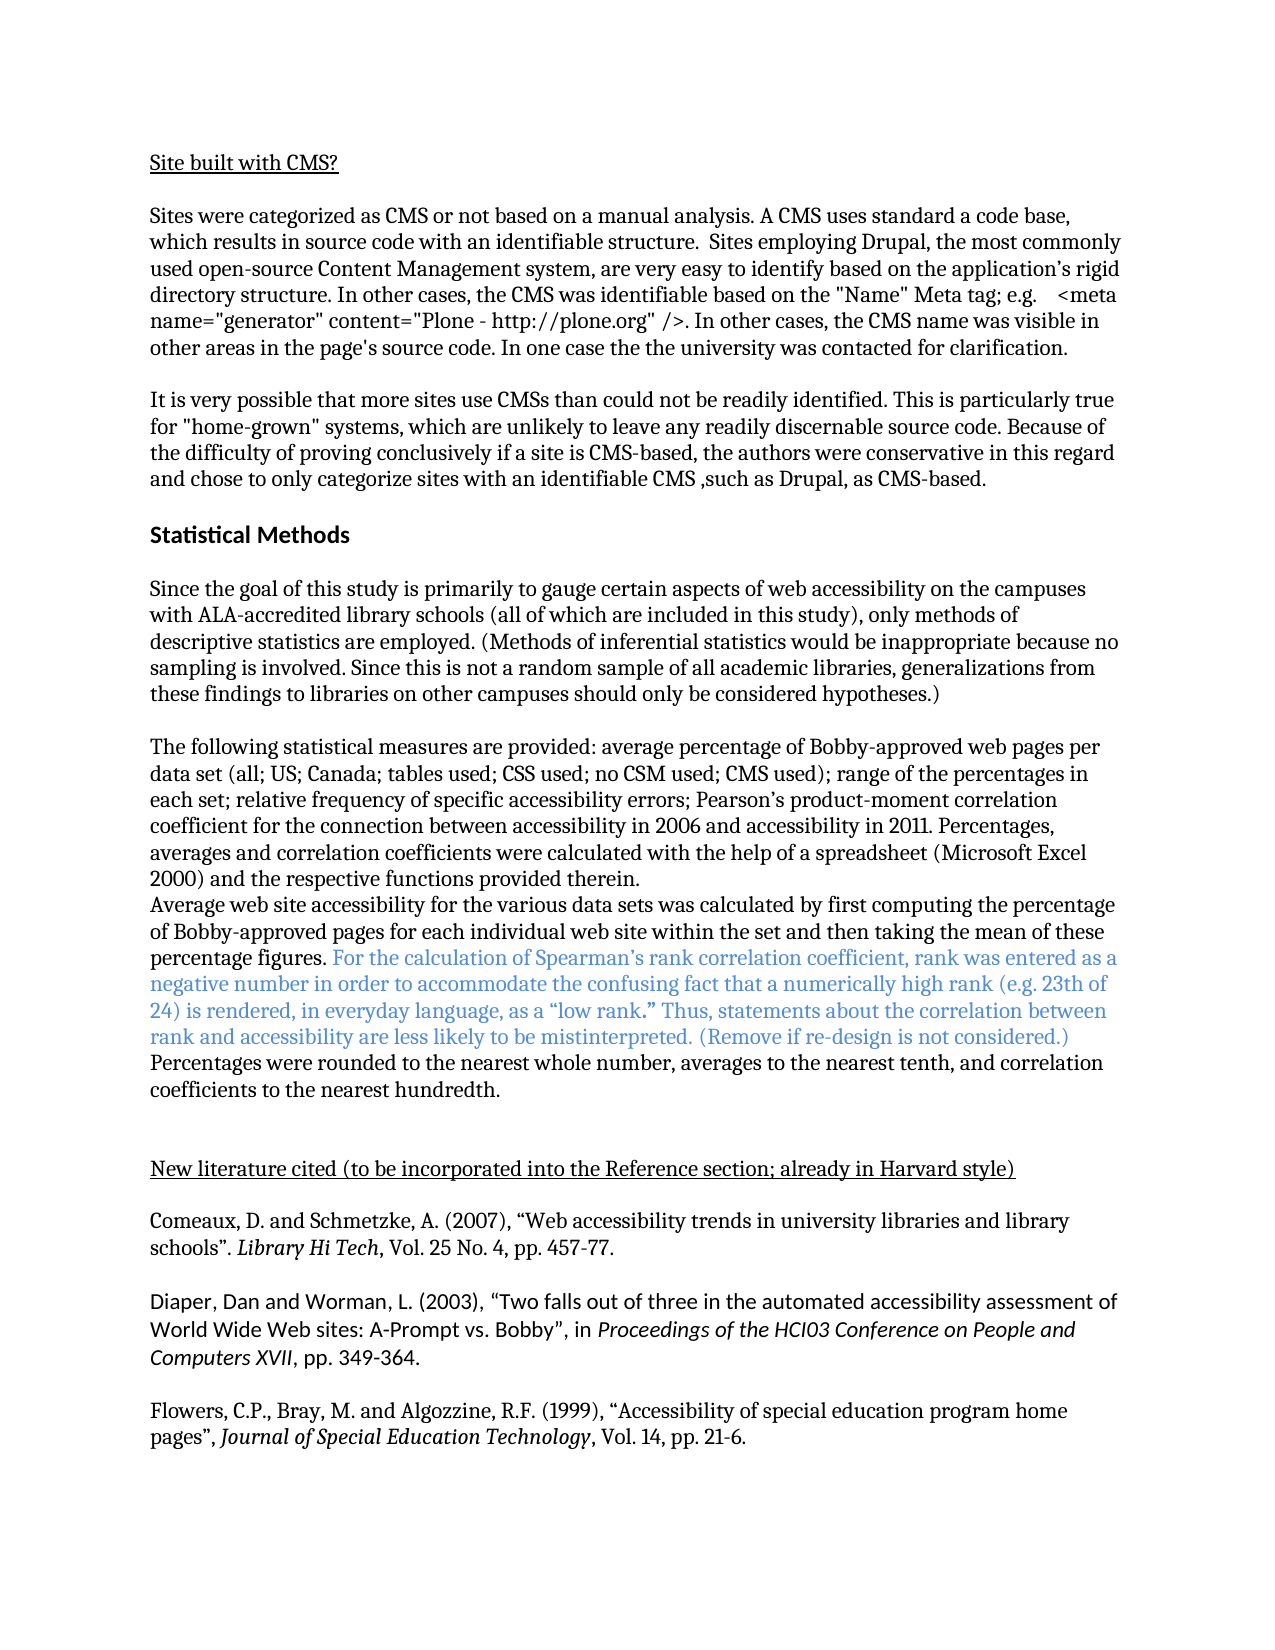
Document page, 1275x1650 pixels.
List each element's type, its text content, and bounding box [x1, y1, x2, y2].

text Since the goal of this study is primarily to gauge certain aspects of web accessibility on the campuses with ALA-accredited library schools (all of which are included in this study), only methods of descriptive statistics are employed. (Methods of inferential statistics would be inappropriate because no sampling is involved. Since this is not a random sample of all academic libraries, generalizations from these findings to libraries on other campuses should only be considered hypotheses.) [150, 576, 1125, 708]
text The following statistical measures are provided: average percentage of Bobby-approved web pages per data set (all; US; Canada; tables used; CSS used; no CSM used; CMS used); range of the percentages in each set; relative frequency of specific accessibility errors; Pearson’s product-moment correlation coefficient for the connection between accessibility in 2006 and accessibility in 2011. Percentages, averages and correlation coefficients were calculated with the help of a spreadsheet (Microsoft Excel 2000) and the respective functions provided therein. [150, 734, 1125, 892]
text Site built with CMS? [150, 150, 1125, 176]
text Sites were categorized as CMS or not based on a manual analysis. A CMS uses standard a code base, which results in source code with an identifiable structure. Sites employing Drupal, the most commonly used open-source Content Management system, are very easy to identify based on the application’s rigid directory structure. In other cases, the CMS was identifiable based on the "Name" Meta tag; e.g. <meta name="generator" content="Plone - http://plone.org" />. In other cases, the CMS name was visible in other areas in the page's source code. In one case the the university was contacted for clarification. [150, 203, 1125, 361]
text It is very possible that more sites use CMSs than could not be readily identified. This is particularly true for "home-grown" systems, which are unlikely to leave any readily discernable source code. Because of the difficulty of proving conclusively if a site is CMS-based, the authors were conservative in this regard and chose to only categorize sites with an identifiable CMS ,such as Drupal, as CMS-based. [150, 387, 1125, 493]
text Flowers, C.P., Bray, M. and Algozzine, R.F. (1999), “Accessibility of special education program home pages”, Journal of Special Education Technology, Vol. 14, pp. 21-6. [150, 1398, 1125, 1451]
text New literature cited (to be incorporated into the Reference section; already in Harvard style) [150, 1156, 1125, 1182]
text Comeaux, D. and Schmetzke, A. (2007), “Web accessibility trends in university libraries and library schools”. Library Hi Tech, Vol. 25 No. 4, pp. 457-77. [150, 1208, 1125, 1261]
text Percentages were rounded to the nearest whole number, averages to the nearest tenth, and correlation coefficients to the nearest hundredth. [150, 1050, 1125, 1103]
text Statistical Methods [150, 519, 1125, 549]
text Average web site accessibility for the various data sets was calculated by first computing the percentage of Bobby-approved pages for each individual web site within the set and then taking the mean of these percentage figures. For the calculation of Spearman’s rank correlation coefficient, rank was entered as a negative number in order to accommodate the confusing fact that a numerically high rank (e.g. 23th of 24) is rendered, in everyday language, as a “low rank.” Thus, statements about the correlation between rank and accessibility are less likely to be mistinterpreted. (Remove if re-design is not considered.) [150, 892, 1125, 1050]
text Diaper, Dan and Worman, L. (2003), “Two falls out of three in the automated accessibility assessment of World Wide Web sites: A-Prompt vs. Bobby”, in Proceedings of the HCI03 Conference on People and Computers XVII, pp. 349-364. [150, 1287, 1125, 1371]
